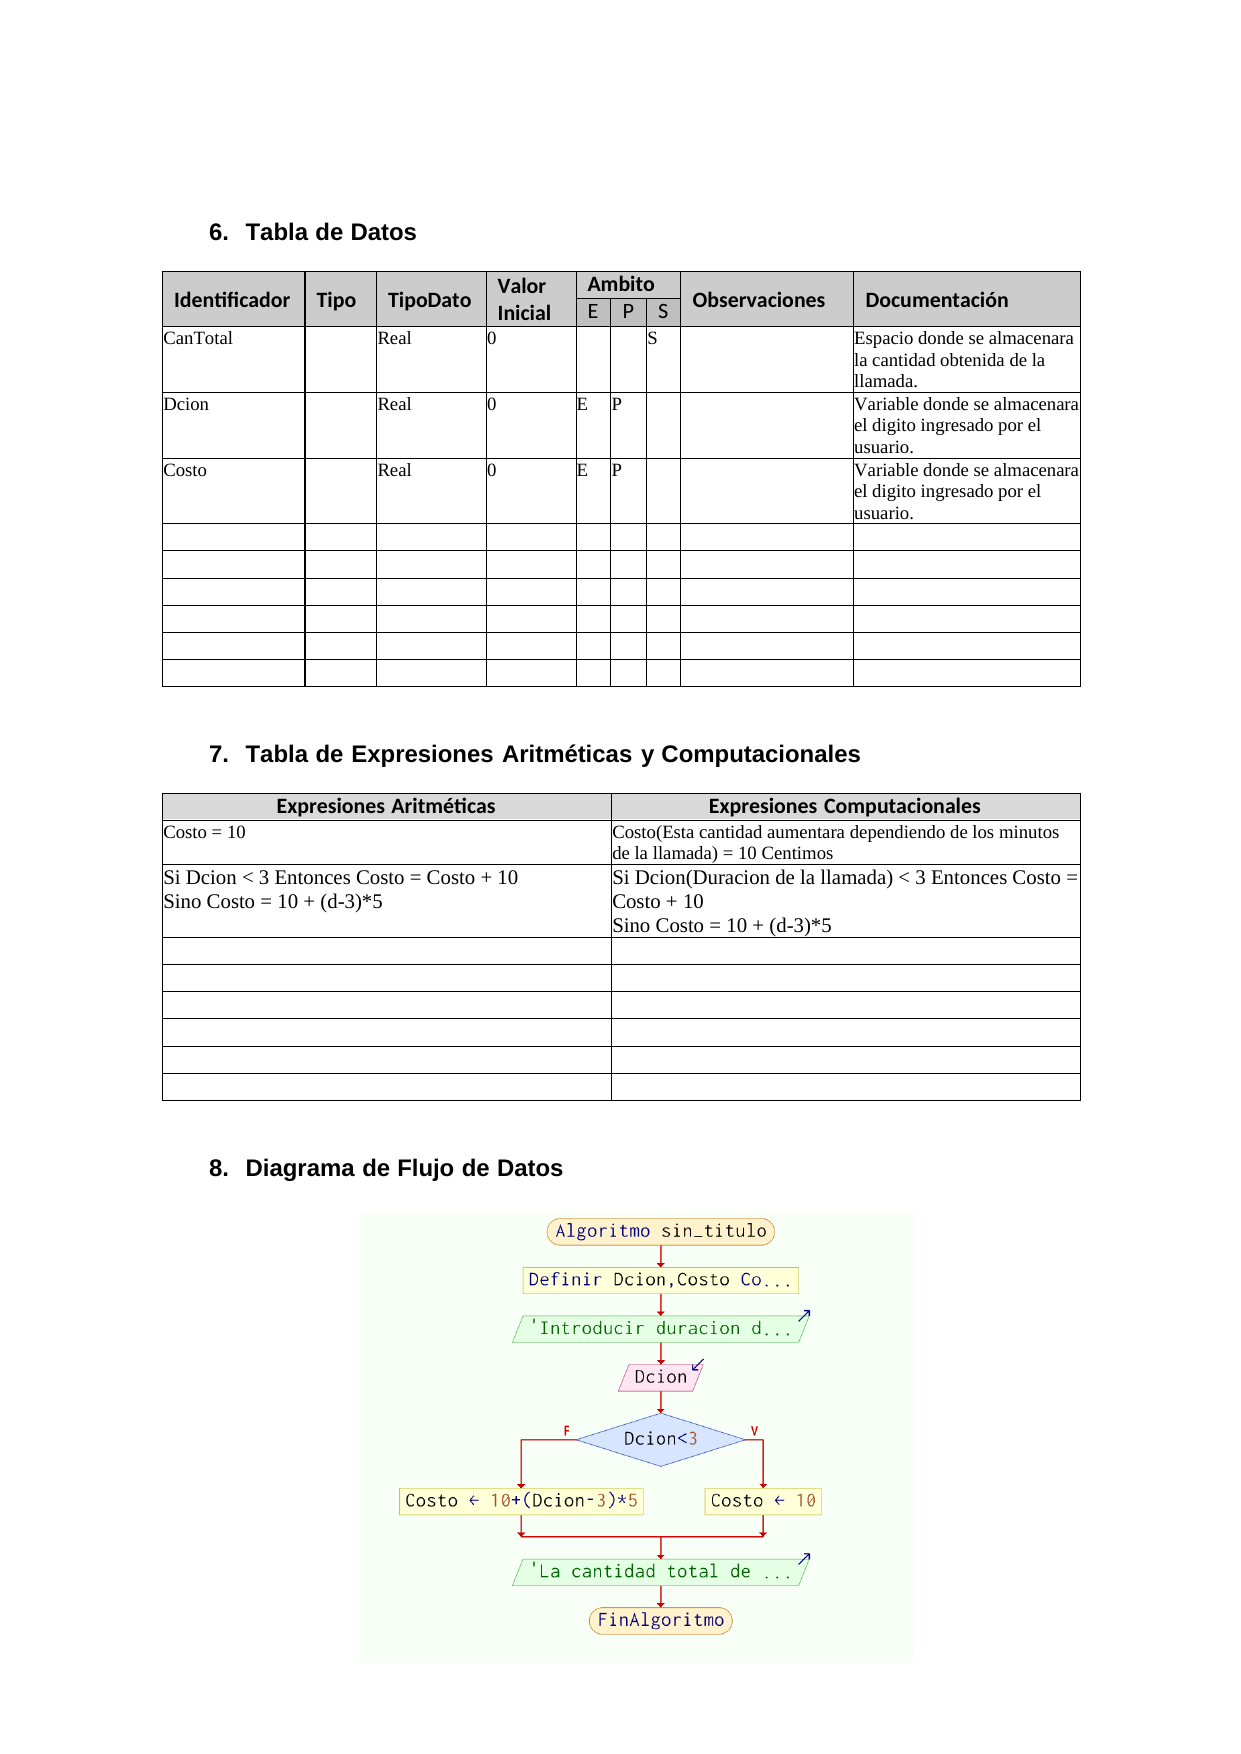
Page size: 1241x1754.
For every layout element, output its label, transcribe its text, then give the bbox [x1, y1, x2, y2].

table_cell Si Dcion(Duracion de la llamada) < 3 Entonces Costo = Costo + 10 Sino Costo = 10 + (d-3)*5 [612, 865, 1080, 937]
table_header TipoDato [377, 272, 486, 326]
table_cell [854, 660, 1080, 686]
table_cell [163, 524, 304, 550]
table_cell [854, 633, 1080, 659]
list Diagrama de Flujo de Datos [209, 1153, 1234, 1181]
table_cell [163, 551, 304, 578]
table_cell [611, 551, 646, 578]
table_cell [612, 1047, 1080, 1073]
table_cell 0 [487, 327, 576, 392]
table_cell [377, 524, 486, 550]
table_cell [612, 1074, 1080, 1100]
table_cell [306, 606, 376, 632]
table_header Expresiones Computacionales [612, 794, 1080, 819]
table_cell Costo [163, 459, 304, 523]
table_cell S [647, 299, 680, 326]
table_header Expresiones Aritméticas [163, 794, 611, 819]
table_cell [611, 606, 646, 632]
table_cell [487, 633, 576, 659]
list Tabla de Datos [209, 218, 1234, 246]
table_cell [306, 633, 376, 659]
table_cell [611, 633, 646, 659]
table_cell P [611, 459, 646, 523]
table_cell [681, 633, 853, 659]
table_cell S [647, 327, 680, 392]
table_cell Espacio donde se almacenara la cantidad obtenida de la llamada. [854, 327, 1080, 392]
table_cell [612, 1019, 1080, 1046]
table_cell [163, 1047, 611, 1073]
table_cell [611, 327, 646, 392]
table_cell [611, 579, 646, 605]
table_cell [612, 965, 1080, 991]
table_cell [377, 579, 486, 605]
table_cell [163, 633, 304, 659]
table_cell E [577, 393, 610, 457]
table_cell Real [377, 327, 486, 392]
table_cell [163, 606, 304, 632]
table_cell CanTotal [163, 327, 304, 392]
table_cell [577, 660, 610, 686]
table_cell [377, 633, 486, 659]
table_cell E [577, 459, 610, 523]
table_cell P [611, 393, 646, 457]
table_cell [647, 660, 680, 686]
table_cell [854, 606, 1080, 632]
picture [359, 1213, 914, 1662]
table_cell [647, 393, 680, 457]
table_cell 0 [487, 393, 576, 457]
table_cell [163, 660, 304, 686]
table_cell [854, 579, 1080, 605]
table_header Documentación [854, 272, 1080, 326]
table_cell [647, 633, 680, 659]
table_header Identificador [163, 272, 304, 326]
table_cell [681, 551, 853, 578]
table_cell [611, 660, 646, 686]
table_cell Dcion [163, 393, 304, 457]
table_cell P [611, 299, 646, 326]
table_cell [577, 579, 610, 605]
table_cell [854, 524, 1080, 550]
table_cell [647, 579, 680, 605]
table_cell [487, 579, 576, 605]
table_cell Si Dcion < 3 Entonces Costo = Costo + 10 Sino Costo = 10 + (d-3)*5 [163, 865, 611, 937]
table_cell E [577, 299, 610, 326]
table_cell [306, 551, 376, 578]
table_cell Variable donde se almacenara el digito ingresado por el usuario. [854, 459, 1080, 523]
table_cell [681, 459, 853, 523]
table_cell [647, 606, 680, 632]
table_cell [577, 327, 610, 392]
table_cell Real [377, 393, 486, 457]
table_cell [377, 660, 486, 686]
table_header Tipo [306, 272, 376, 326]
table_cell [611, 524, 646, 550]
table_cell [487, 551, 576, 578]
table_cell [577, 606, 610, 632]
table_cell [163, 992, 611, 1018]
table_cell [681, 393, 853, 457]
table_cell [163, 579, 304, 605]
table_cell [647, 524, 680, 550]
table_cell [487, 660, 576, 686]
table_cell [487, 524, 576, 550]
table_header Ambito [577, 272, 680, 298]
table_cell [306, 660, 376, 686]
table_cell [577, 551, 610, 578]
table_cell [306, 327, 376, 392]
table_cell [377, 551, 486, 578]
table_cell [612, 992, 1080, 1018]
table_cell [163, 965, 611, 991]
table_cell [577, 633, 610, 659]
table_cell [612, 938, 1080, 964]
table_cell Costo = 10 [163, 821, 611, 864]
table_cell [681, 579, 853, 605]
list Tabla de Expresiones Aritméticas y Computacionales [209, 739, 1234, 767]
table_cell [377, 606, 486, 632]
table_cell [647, 459, 680, 523]
table_cell [681, 327, 853, 392]
table_header Observaciones [681, 272, 853, 326]
table_cell [163, 938, 611, 964]
table_cell 0 [487, 459, 576, 523]
table_cell [163, 1019, 611, 1046]
table_cell [163, 1074, 611, 1100]
table_cell [647, 551, 680, 578]
table_header Valor Inicial [487, 272, 576, 326]
table_cell Costo(Esta cantidad aumentara dependiendo de los minutos de la llamada) = 10 Centimos [612, 821, 1080, 864]
table_cell [306, 524, 376, 550]
table_cell [577, 524, 610, 550]
table_cell [681, 606, 853, 632]
table_cell [854, 551, 1080, 578]
table_cell [306, 459, 376, 523]
table_cell Real [377, 459, 486, 523]
table_cell [487, 606, 576, 632]
table_cell [681, 660, 853, 686]
table_cell [681, 524, 853, 550]
table_cell [306, 393, 376, 457]
table_cell [306, 579, 376, 605]
table_cell Variable donde se almacenara el digito ingresado por el usuario. [854, 393, 1080, 457]
